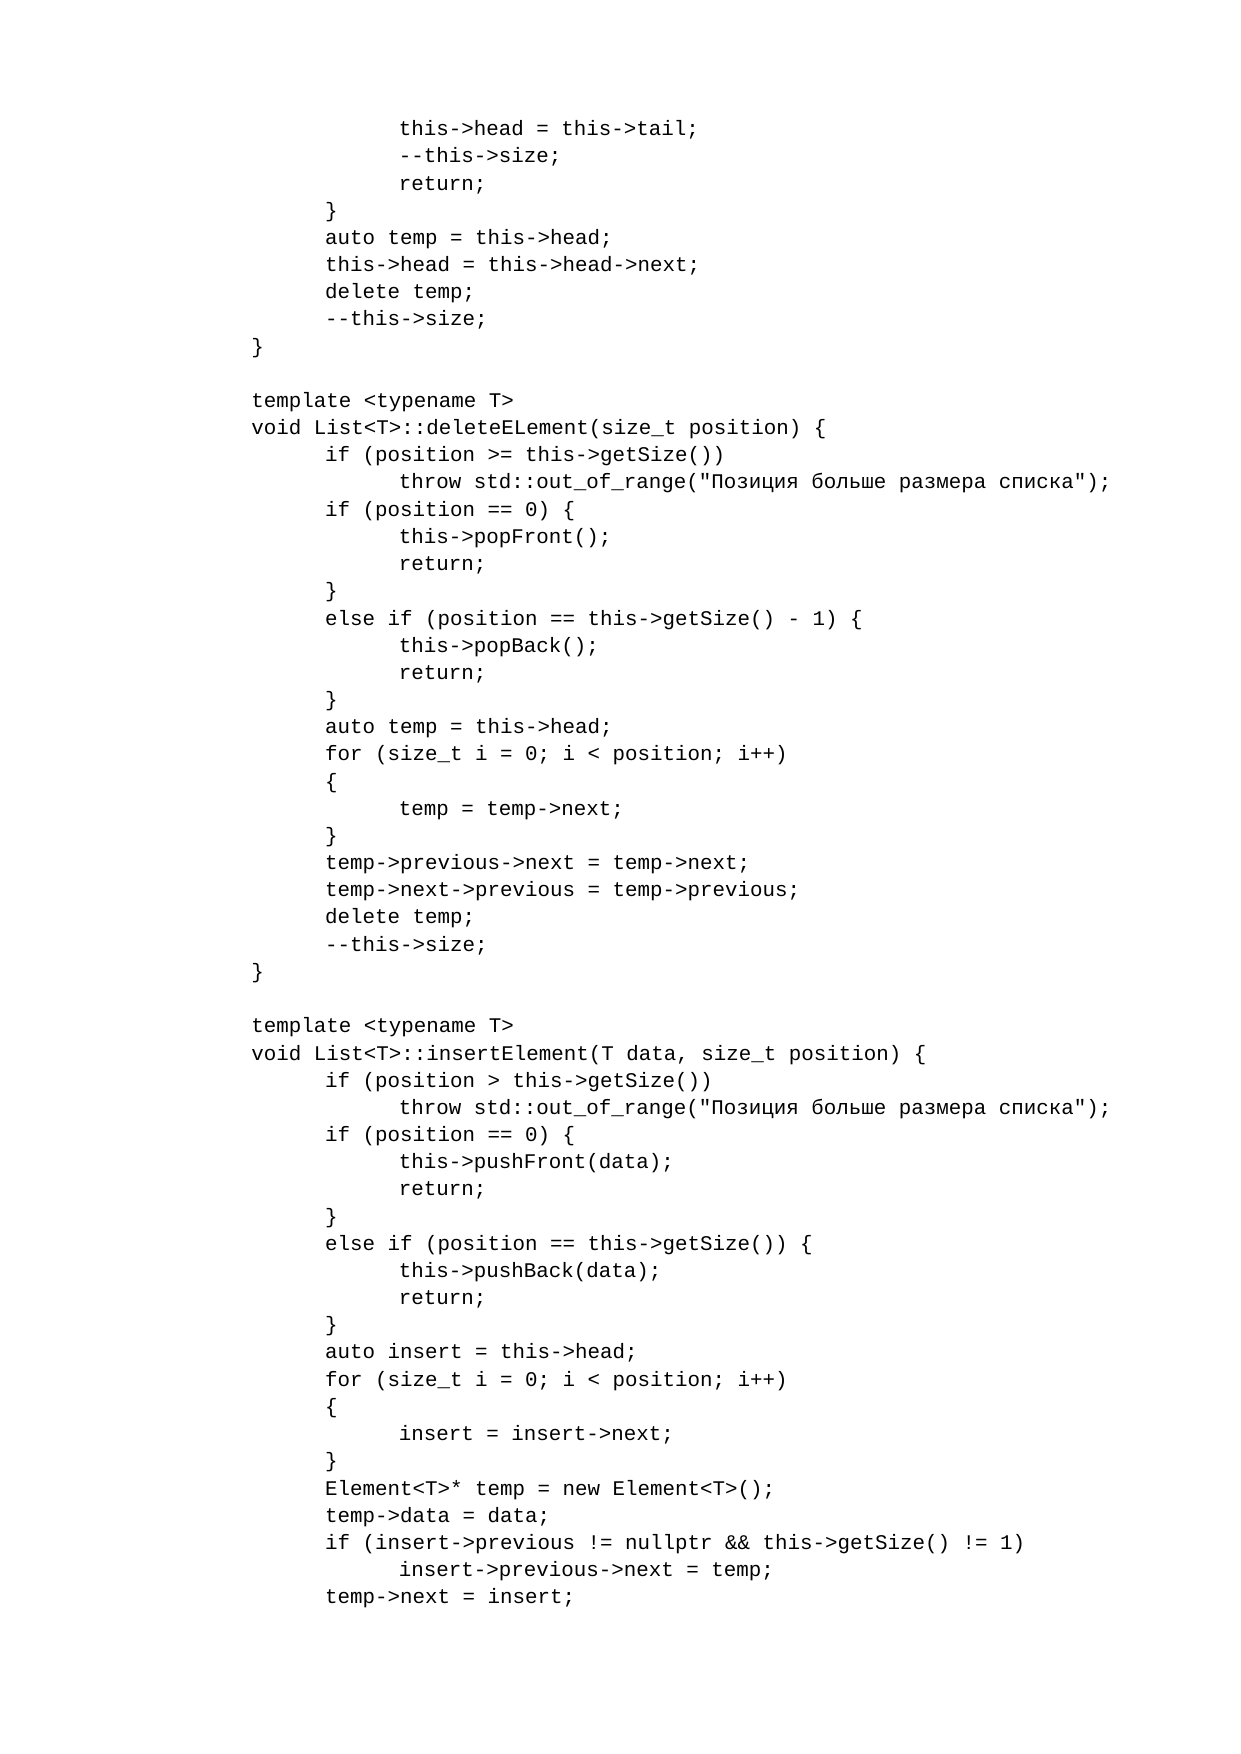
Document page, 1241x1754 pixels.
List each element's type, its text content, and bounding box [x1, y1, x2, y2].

text } [177, 961, 1152, 984]
text } [177, 825, 1152, 849]
text temp->next->previous = temp->previous; [177, 879, 1152, 903]
text --this->size; [177, 145, 1152, 169]
text return; [177, 172, 1152, 196]
text Element<T>* temp = new Element<T>(); [177, 1477, 1152, 1501]
text --this->size; [177, 934, 1152, 957]
text temp = temp->next; [177, 798, 1152, 821]
text return; [177, 662, 1152, 686]
text auto temp = this->head; [177, 227, 1152, 251]
text } [177, 689, 1152, 713]
text { [177, 1396, 1152, 1419]
text this->popBack(); [177, 635, 1152, 658]
text for (size_t i = 0; i < position; i++) [177, 743, 1152, 767]
text } [177, 200, 1152, 223]
text { [177, 771, 1152, 794]
text if (position >= this->getSize()) [177, 444, 1152, 468]
text if (position > this->getSize()) [177, 1070, 1152, 1093]
text void List<T>::insertElement(T data, size_t position) { [177, 1042, 1152, 1066]
text } [177, 1206, 1152, 1229]
text for (size_t i = 0; i < position; i++) [177, 1369, 1152, 1392]
text if (position == 0) { [177, 499, 1152, 522]
text if (insert->previous != nullptr && this->getSize() != 1) [177, 1532, 1152, 1556]
text insert->previous->next = temp; [177, 1559, 1152, 1583]
text void List<T>::deleteELement(size_t position) { [177, 417, 1152, 441]
text throw std::out_of_range("Позиция больше размера списка"); [177, 472, 1152, 495]
text return; [177, 1287, 1152, 1311]
text this->head = this->tail; [177, 118, 1152, 142]
text this->popFront(); [177, 526, 1152, 549]
text template <typename T> [177, 390, 1152, 414]
text delete temp; [177, 907, 1152, 930]
text if (position == 0) { [177, 1124, 1152, 1148]
text } [177, 1450, 1152, 1474]
text temp->next = insert; [177, 1586, 1152, 1610]
text } [177, 336, 1152, 359]
text insert = insert->next; [177, 1423, 1152, 1447]
text } [177, 1314, 1152, 1338]
text return; [177, 553, 1152, 577]
text --this->size; [177, 308, 1152, 332]
text this->head = this->head->next; [177, 254, 1152, 278]
text delete temp; [177, 281, 1152, 305]
text else if (position == this->getSize() - 1) { [177, 607, 1152, 631]
text return; [177, 1178, 1152, 1202]
text this->pushBack(data); [177, 1260, 1152, 1284]
text this->pushFront(data); [177, 1151, 1152, 1175]
text auto temp = this->head; [177, 716, 1152, 740]
text throw std::out_of_range("Позиция больше размера списка"); [177, 1097, 1152, 1121]
text else if (position == this->getSize()) { [177, 1233, 1152, 1256]
text auto insert = this->head; [177, 1342, 1152, 1365]
text temp->previous->next = temp->next; [177, 852, 1152, 876]
text template <typename T> [177, 1015, 1152, 1039]
text } [177, 580, 1152, 604]
text temp->data = data; [177, 1505, 1152, 1528]
